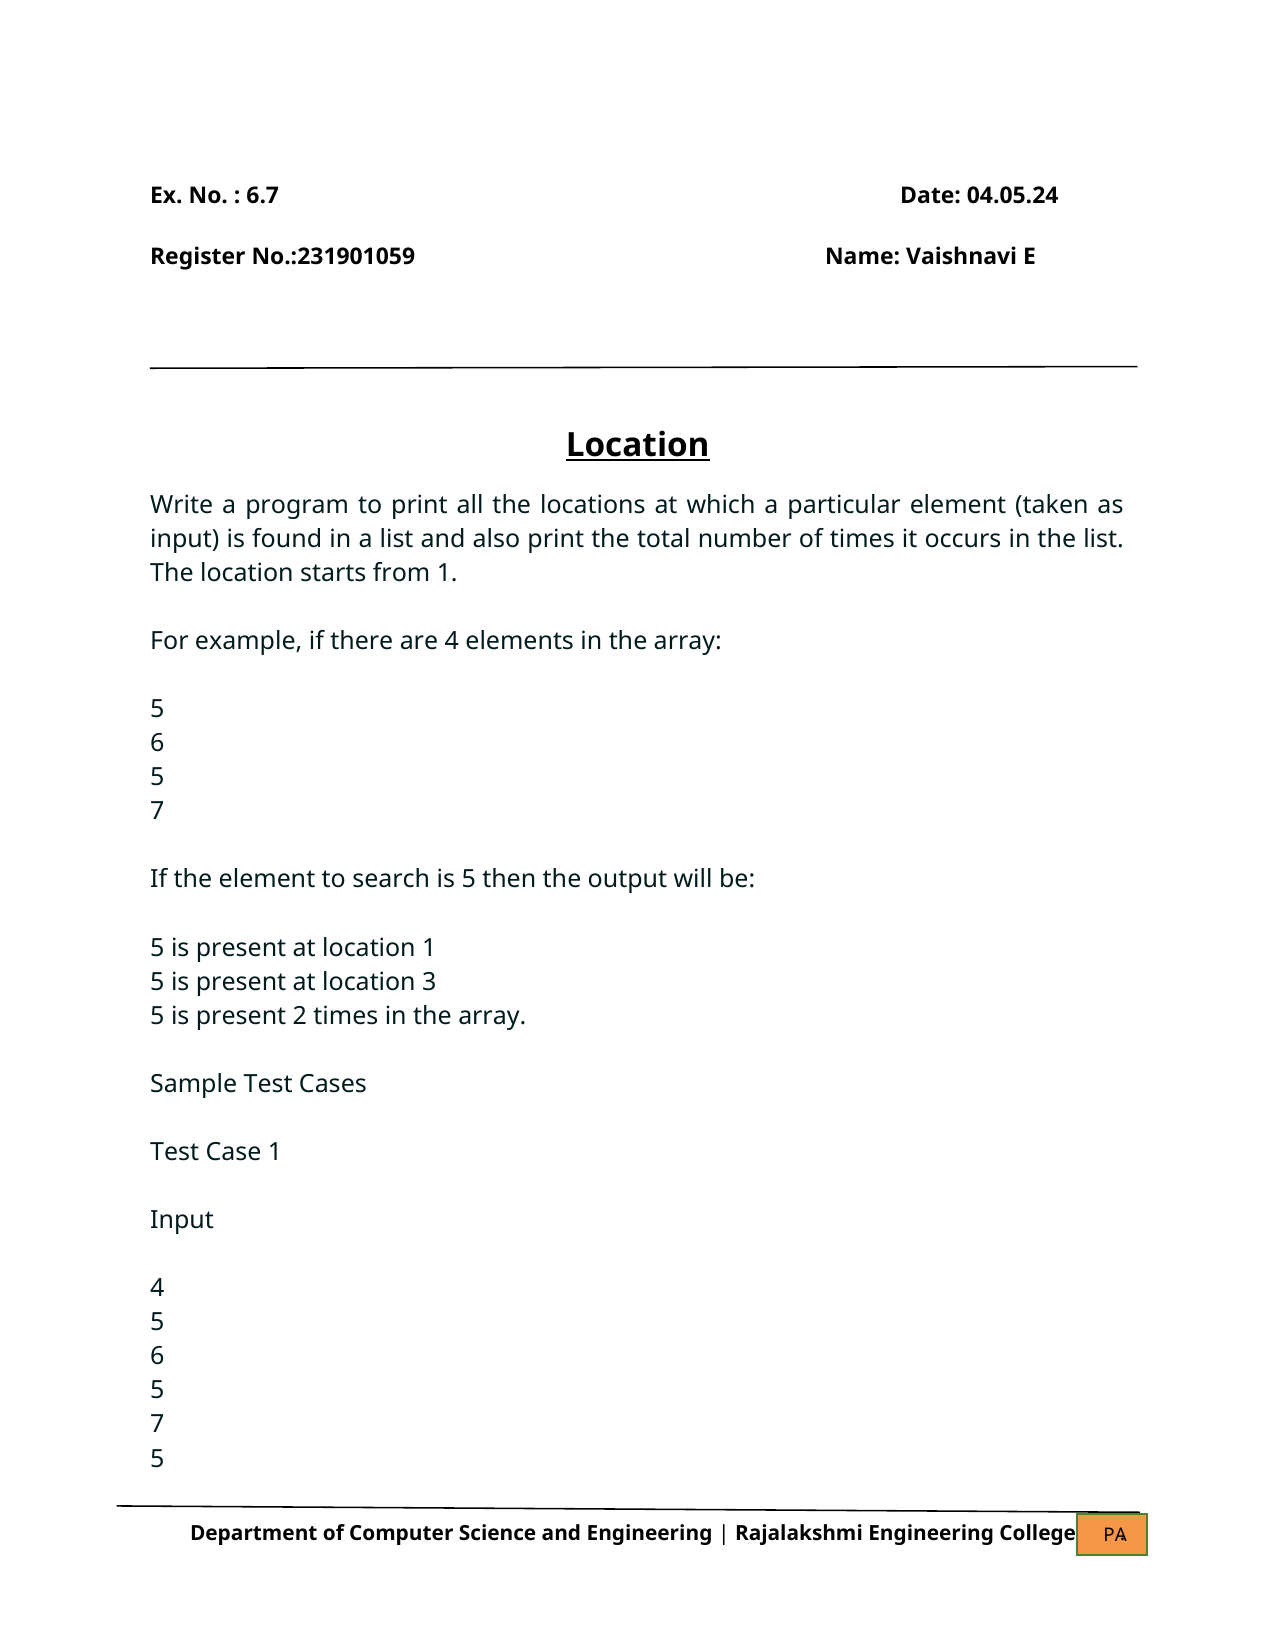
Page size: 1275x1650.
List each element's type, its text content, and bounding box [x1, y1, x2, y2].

text For example, if there are 4 elements in the array: [150, 623, 1125, 657]
text Sample Test Cases [150, 1066, 1125, 1099]
text 5 is present at location 3 [150, 963, 1125, 997]
text 4 [150, 1270, 1125, 1304]
text Register No.:231901059 Name: Vaishnavi E [150, 239, 1125, 271]
text Ex. No. : 6.7 Date: 04.05.24 [150, 179, 1125, 210]
text 5 is present 2 times in the array. [150, 997, 1125, 1031]
text 5 [150, 759, 1125, 793]
text Input [150, 1202, 1125, 1236]
text If the element to search is 5 then the output will be: [150, 861, 1125, 895]
text 7 [150, 1406, 1125, 1440]
text 7 [150, 793, 1125, 827]
text 5 [150, 1440, 1125, 1474]
text Location [150, 421, 1125, 466]
text 5 is present at location 1 [150, 929, 1125, 963]
text 5 [150, 1372, 1125, 1406]
text Test Case 1 [150, 1134, 1125, 1168]
text Write a program to print all the locations at which a particular element (taken as input) is found in a list and also print the total number of times it occurs in the list. The location starts from 1. [150, 486, 1125, 589]
text 5 [150, 1304, 1125, 1338]
text 5 [150, 691, 1125, 725]
text 6 [150, 725, 1125, 759]
text 6 [150, 1338, 1125, 1372]
